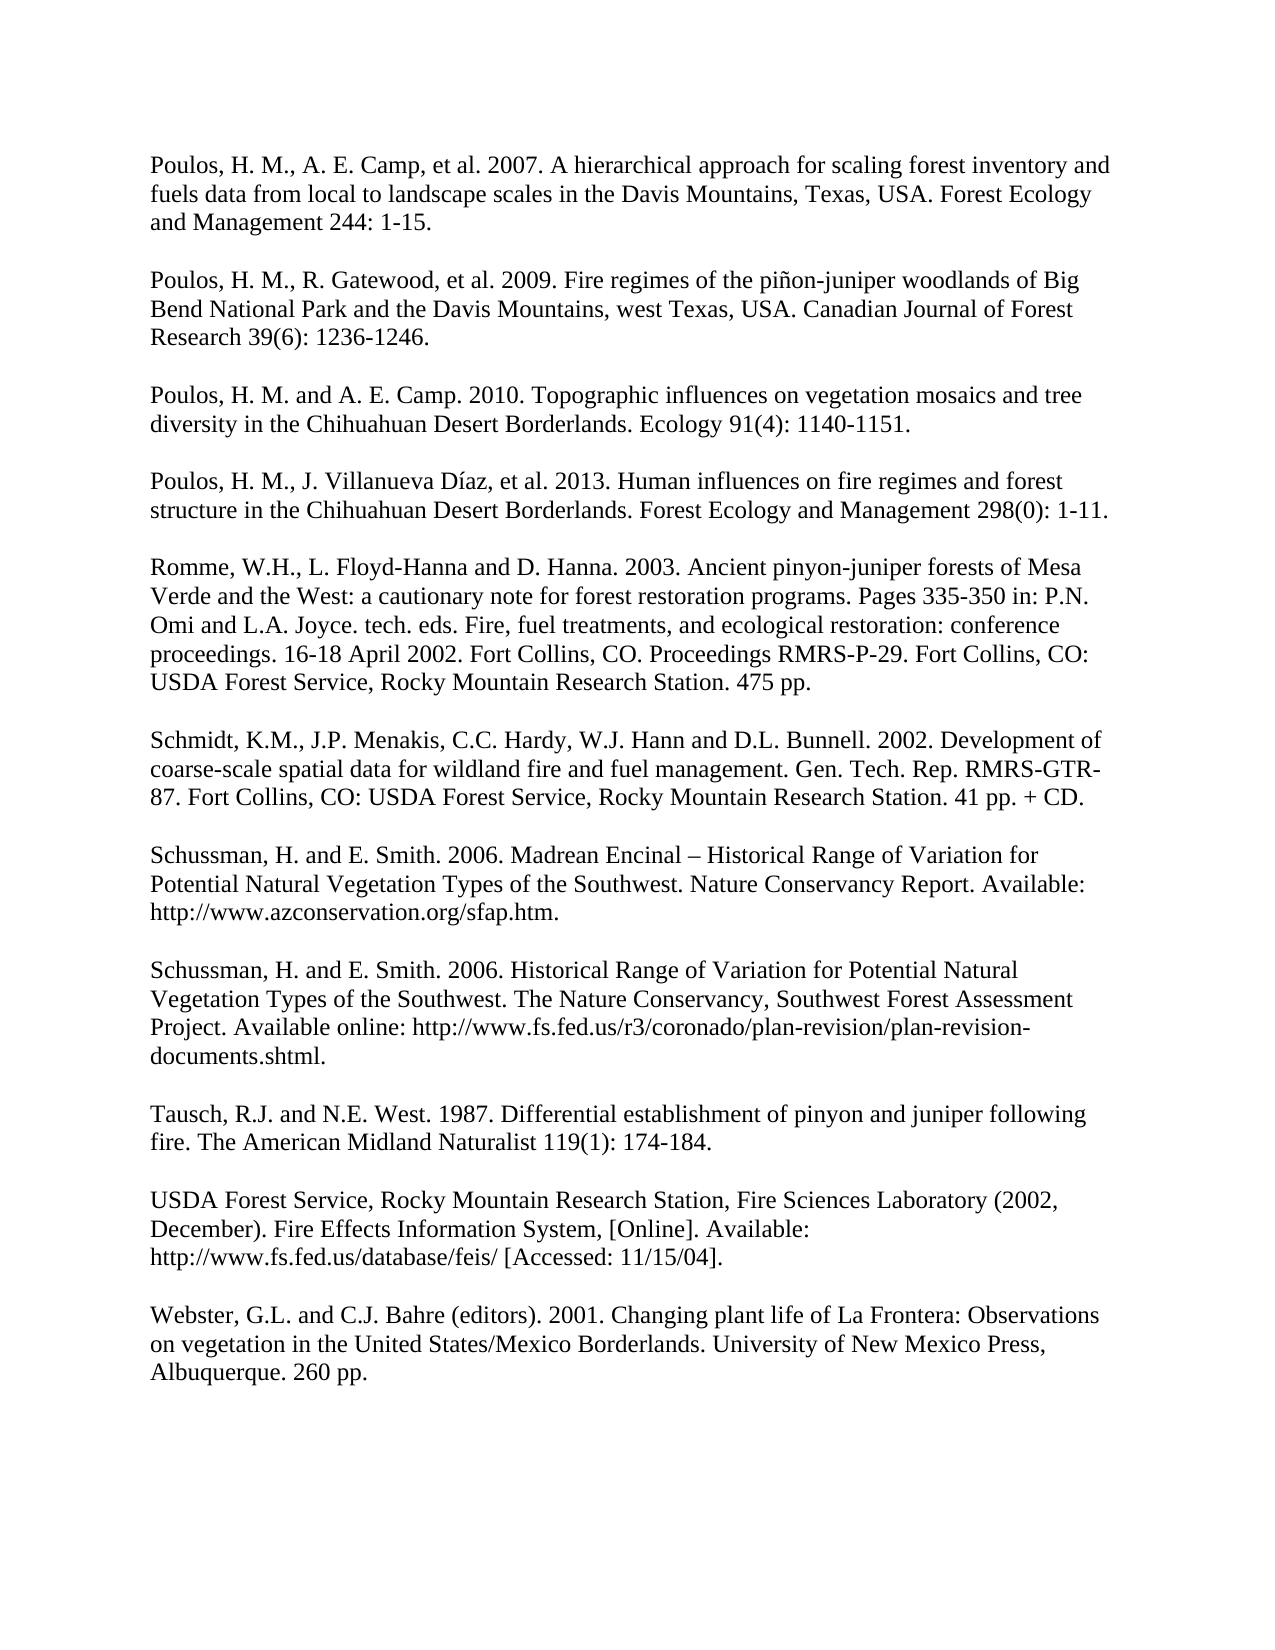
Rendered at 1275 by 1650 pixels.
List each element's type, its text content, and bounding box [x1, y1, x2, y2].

text Poulos, H. M., R. Gatewood, et al. 2009. Fire regimes of the piñon-juniper woodlands of Big Bend National Park and the Davis Mountains, west Texas, USA. Canadian Journal of Forest Research 39(6): 1236-1246. [150, 265, 1125, 351]
text Schmidt, K.M., J.P. Menakis, C.C. Hardy, W.J. Hann and D.L. Bunnell. 2002. Development of coarse-scale spatial data for wildland fire and fuel management. Gen. Tech. Rep. RMRS-GTR-87. Fort Collins, CO: USDA Forest Service, Rocky Mountain Research Station. 41 pp. + CD. [150, 725, 1125, 811]
text Romme, W.H., L. Floyd-Hanna and D. Hanna. 2003. Ancient pinyon-juniper forests of Mesa Verde and the West: a cautionary note for forest restoration programs. Pages 335-350 in: P.N. Omi and L.A. Joyce. tech. eds. Fire, fuel treatments, and ecological restoration: conference proceedings. 16-18 April 2002. Fort Collins, CO. Proceedings RMRS-P-29. Fort Collins, CO: USDA Forest Service, Rocky Mountain Research Station. 475 pp. [150, 552, 1125, 696]
text Webster, G.L. and C.J. Bahre (editors). 2001. Changing plant life of La Frontera: Observations on vegetation in the United States/Mexico Borderlands. University of New Mexico Press, Albuquerque. 260 pp. [150, 1300, 1125, 1386]
text Poulos, H. M. and A. E. Camp. 2010. Topographic influences on vegetation mosaics and tree diversity in the Chihuahuan Desert Borderlands. Ecology 91(4): 1140-1151. [150, 380, 1125, 437]
text Schussman, H. and E. Smith. 2006. Historical Range of Variation for Potential Natural Vegetation Types of the Southwest. The Nature Conservancy, Southwest Forest Assessment Project. Available online: http://www.fs.fed.us/r3/coronado/plan-revision/plan-revision-documents.shtml. [150, 955, 1125, 1070]
text Poulos, H. M., J. Villanueva Díaz, et al. 2013. Human influences on fire regimes and forest structure in the Chihuahuan Desert Borderlands. Forest Ecology and Management 298(0): 1-11. [150, 466, 1125, 524]
text Poulos, H. M., A. E. Camp, et al. 2007. A hierarchical approach for scaling forest inventory and fuels data from local to landscape scales in the Davis Mountains, Texas, USA. Forest Ecology and Management 244: 1-15. [150, 150, 1125, 236]
text Schussman, H. and E. Smith. 2006. Madrean Encinal – Historical Range of Variation for Potential Natural Vegetation Types of the Southwest. Nature Conservancy Report. Available: http://www.azconservation.org/sfap.htm. [150, 840, 1125, 926]
text Tausch, R.J. and N.E. West. 1987. Differential establishment of pinyon and juniper following fire. The American Midland Naturalist 119(1): 174-184. [150, 1099, 1125, 1156]
text USDA Forest Service, Rocky Mountain Research Station, Fire Sciences Laboratory (2002, December). Fire Effects Information System, [Online]. Available: http://www.fs.fed.us/database/feis/ [Accessed: 11/15/04]. [150, 1185, 1125, 1271]
